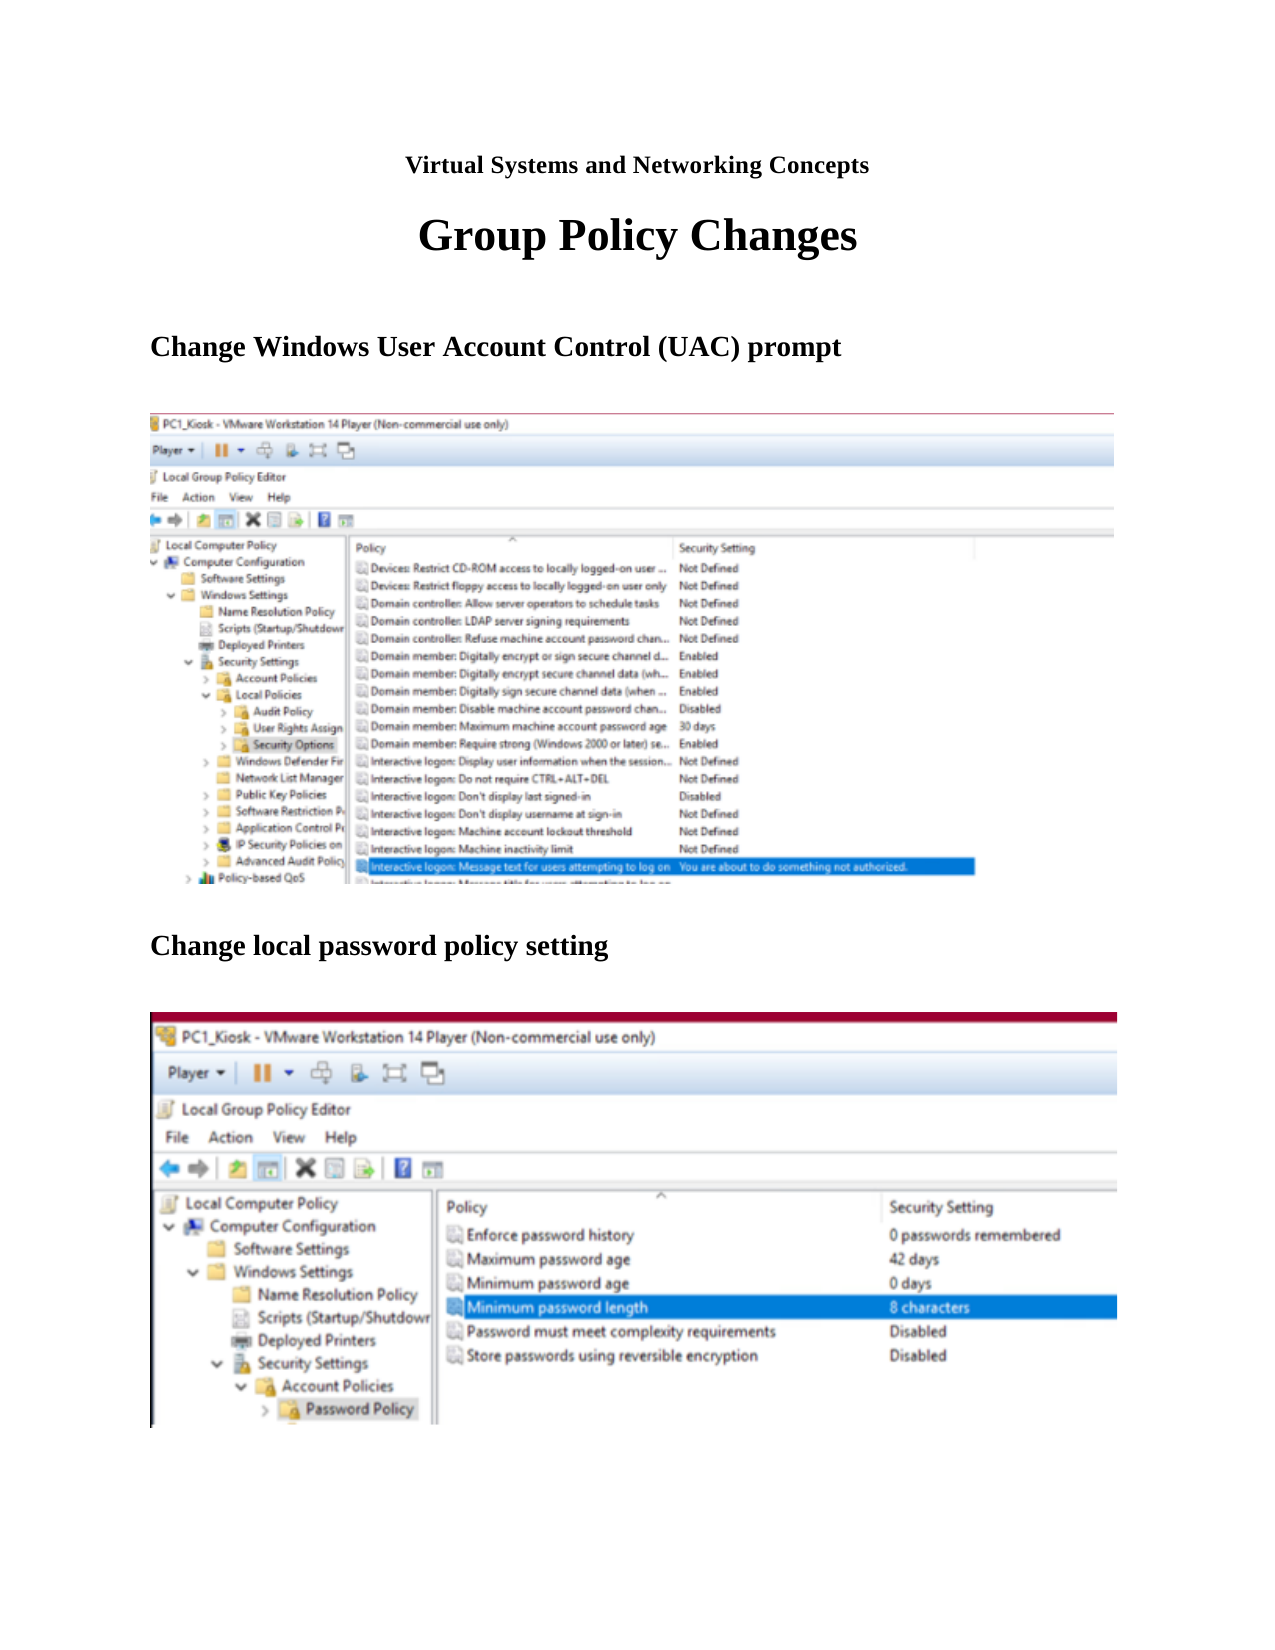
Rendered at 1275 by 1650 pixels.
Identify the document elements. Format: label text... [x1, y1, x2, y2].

text Group Policy Changes [150, 207, 1125, 260]
text Virtual Systems and Networking Concepts [150, 150, 1125, 179]
picture [150, 413, 1114, 884]
text Change local password policy setting [150, 928, 1125, 962]
text Change Windows User Account Control (UAC) prompt [150, 329, 1125, 363]
picture [150, 1012, 1118, 1428]
